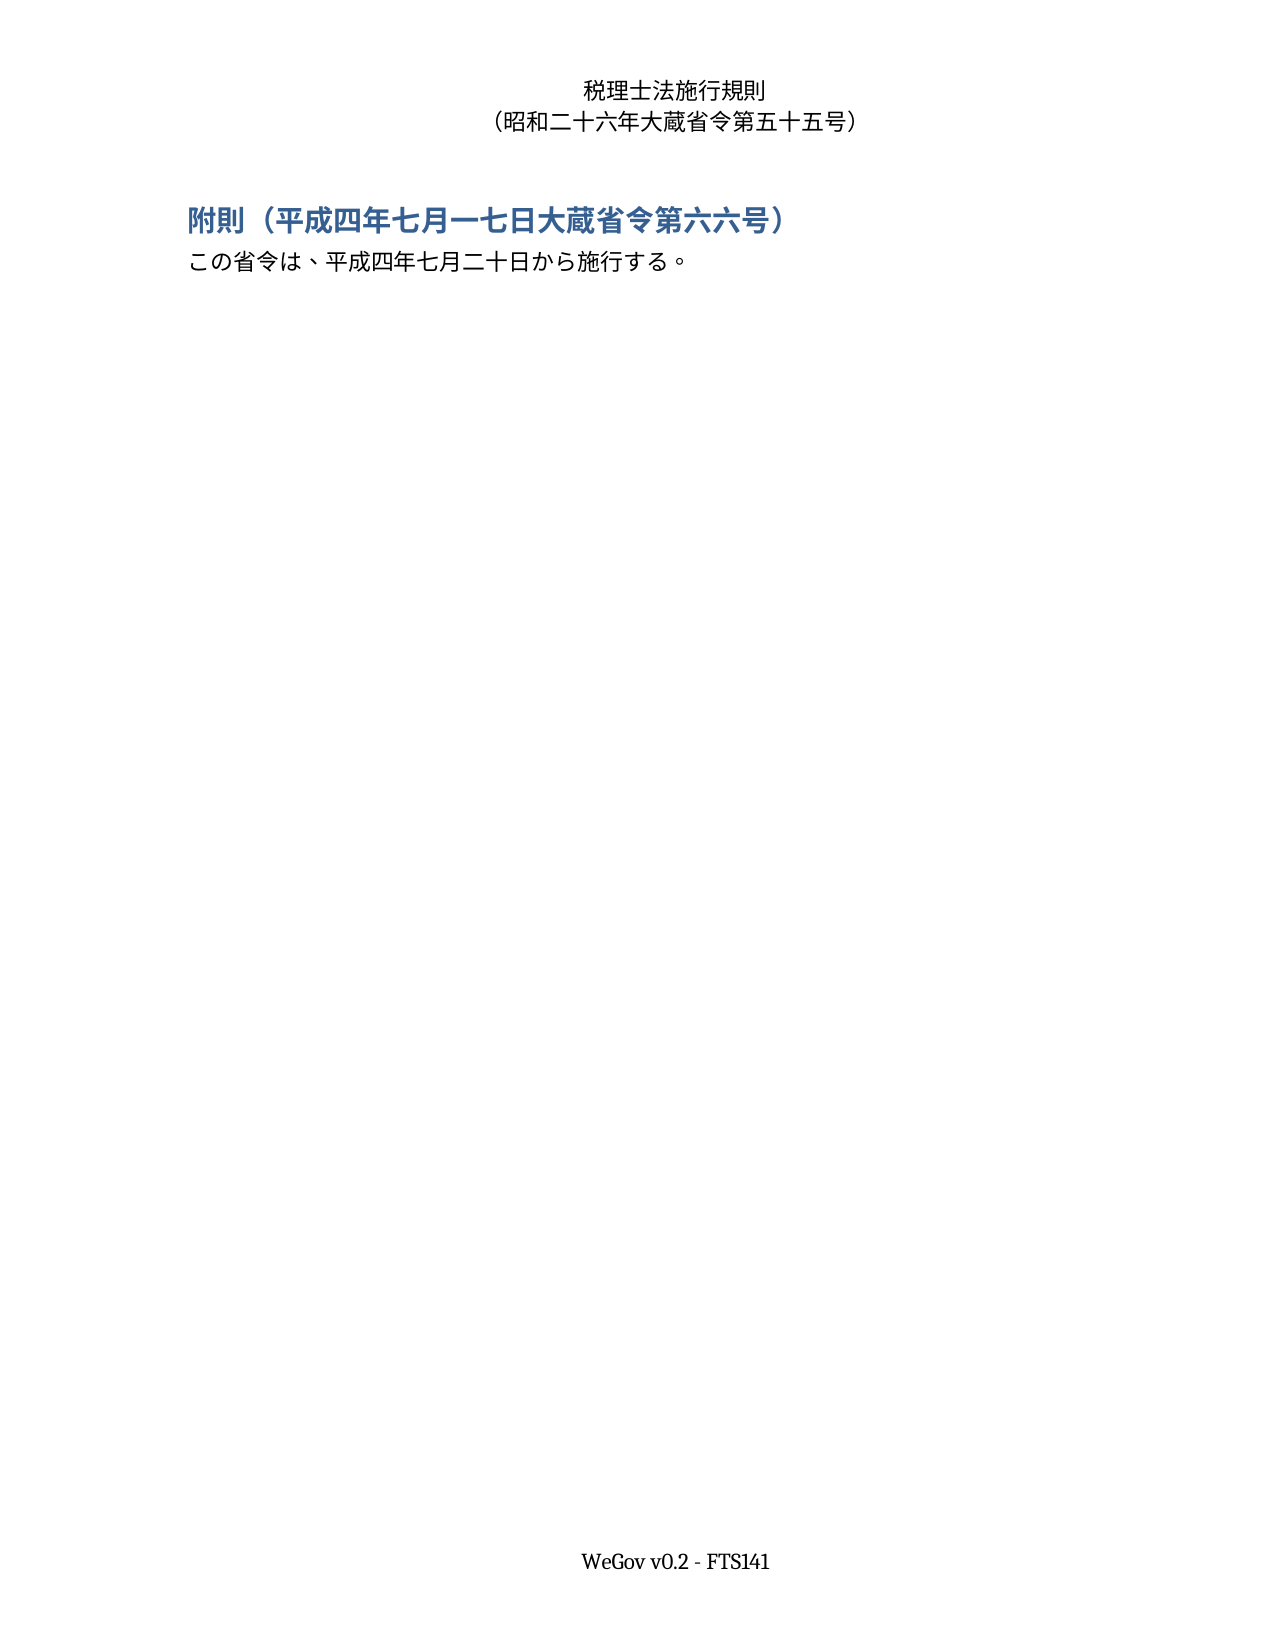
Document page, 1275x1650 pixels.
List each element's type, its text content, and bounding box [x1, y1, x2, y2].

text この省令は、平成四年七月二十日から施行する。 [187, 246, 1087, 277]
subtitle 附則（平成四年七月一七日大蔵省令第六六号） [187, 200, 1087, 240]
